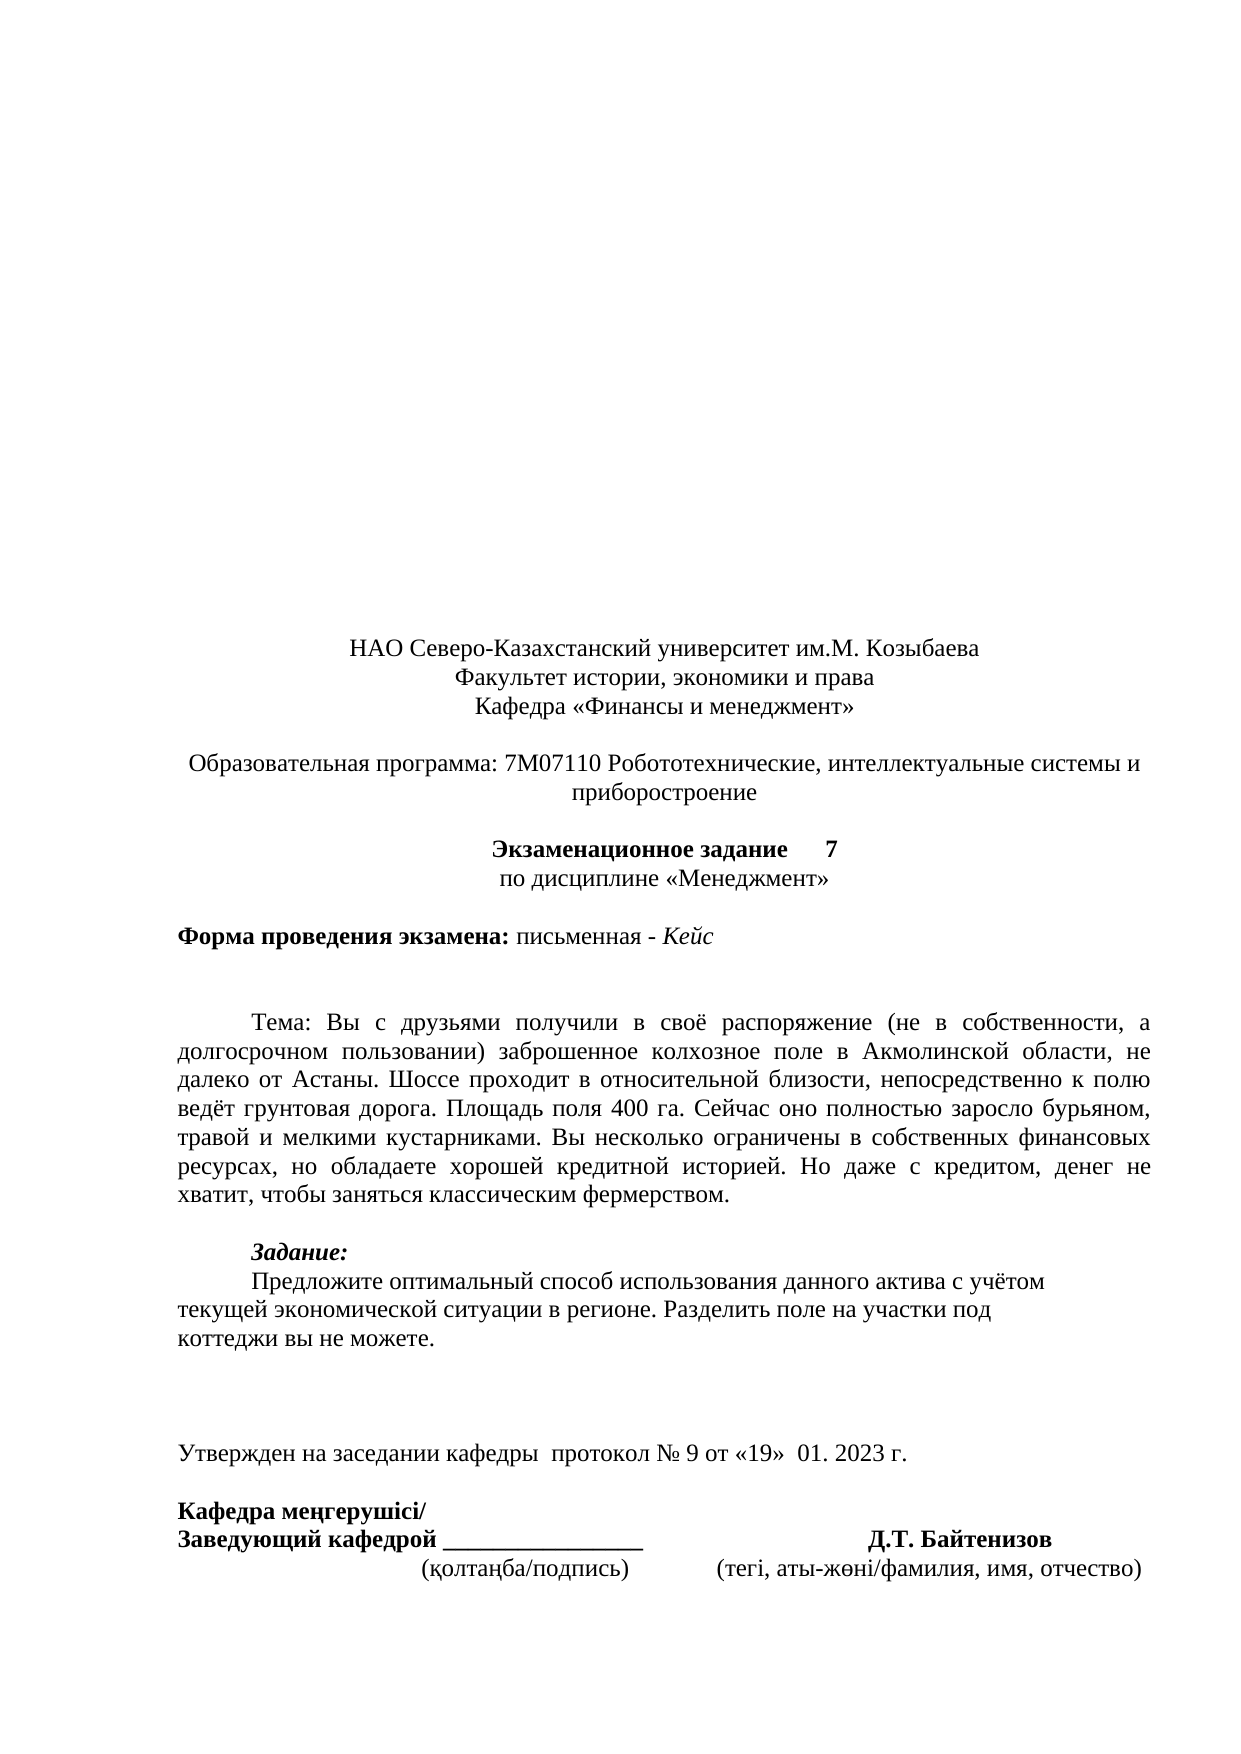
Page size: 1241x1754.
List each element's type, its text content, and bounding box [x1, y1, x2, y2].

text Кафедра «Финансы и менеджмент» [177, 691, 1152, 719]
text НАО Северо-Казахстанский университет им.М. Козыбаева [177, 633, 1152, 662]
text приборостроение [177, 777, 1152, 806]
text Кафедра меңгерушісі/ [177, 1496, 1152, 1524]
text Факультет истории, экономики и права [177, 662, 1152, 691]
text Заведующий кафедрой ________________ Д.Т. Байтенизов [177, 1524, 1152, 1553]
text по дисциплине «Менеджмент» [177, 863, 1152, 892]
text Предложите оптимальный способ использования данного актива с учётом [177, 1266, 1152, 1294]
text текущей экономической ситуации в регионе. Разделить поле на участки под [177, 1294, 1152, 1323]
text Форма проведения экзамена: письменная - Кейс [177, 921, 1152, 949]
text коттеджи вы не можете. [177, 1323, 1152, 1352]
text (қолтаңба/подпись) (тегі, аты-жөні/фамилия, имя, отчество) [177, 1553, 1152, 1582]
text Экзаменационное задание 7 [177, 834, 1152, 863]
text Задание: [177, 1237, 1152, 1266]
text Утвержден на заседании кафедры протокол № 9 от «19» 01. 2023 г. [177, 1438, 1152, 1467]
text Тема: Вы с друзьями получили в своё распоряжение (не в собственности, а долгосрочном пользовании) заброшенное колхозное поле в Акмолинской области, не далеко от Астаны. Шоссе проходит в относительной близости, непосредственно к полю ведёт грунтовая дорога. Площадь поля 400 га. Сейчас оно полностью заросло бурьяном, травой и мелкими кустарниками. Вы несколько ограничены в собственных финансовых ресурсах, но обладаете хорошей кредитной историей. Но даже с кредитом, денег не хватит, чтобы заняться классическим фермерством. [177, 1007, 1152, 1208]
text Образовательная программа: 7M07110 Робототехнические, интеллектуальные системы и [177, 748, 1152, 777]
